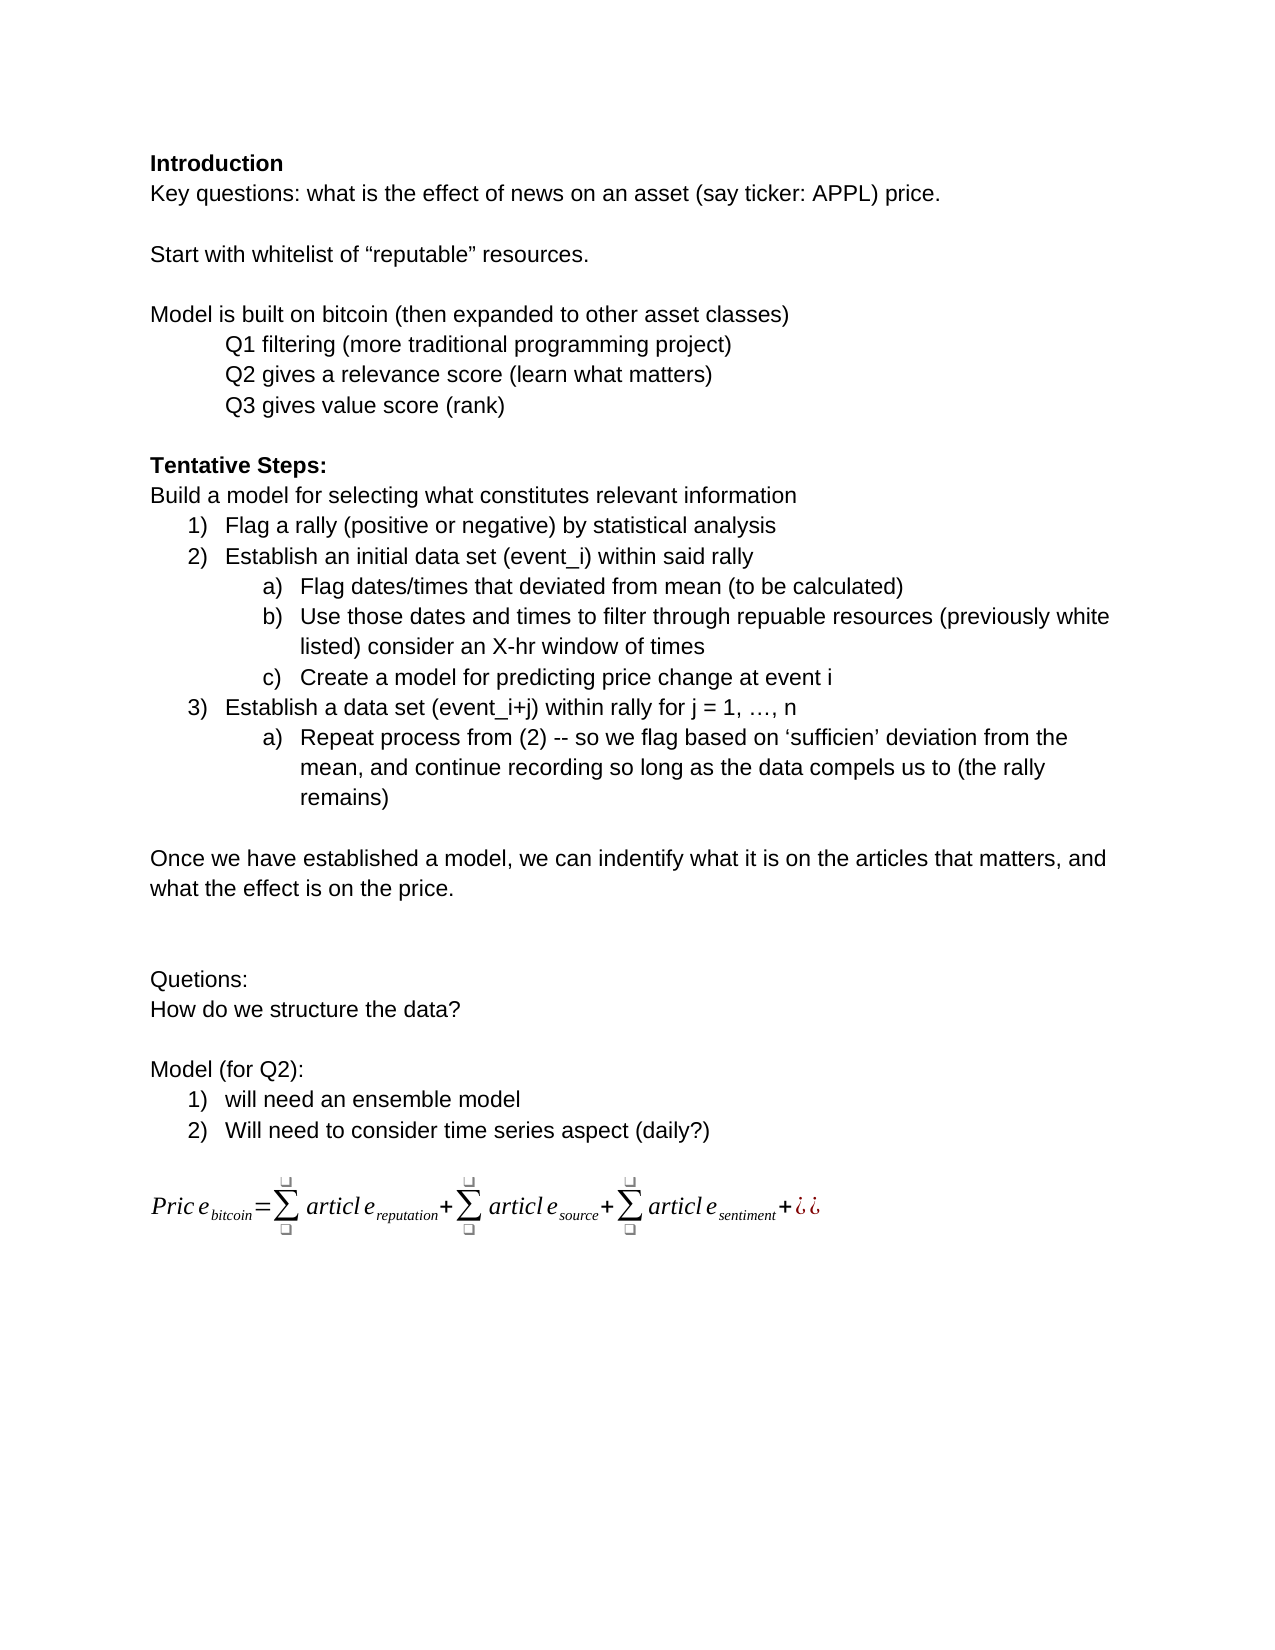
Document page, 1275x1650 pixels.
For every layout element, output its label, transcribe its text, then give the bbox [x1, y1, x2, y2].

list Will need to consider time series aspect (daily?) [187, 1117, 1125, 1143]
text Key questions: what is the effect of news on an asset (say ticker: APPL) price. [150, 180, 1125, 207]
text Q1 filtering (more traditional programming project) [150, 331, 1125, 358]
text Quetions: [150, 966, 1125, 992]
text Model (for Q2): [150, 1056, 1125, 1083]
list Flag dates/times that deviated from mean (to be calculated) [262, 573, 1125, 599]
list Create a model for predicting price change at event i [262, 663, 1125, 690]
text Once we have established a model, we can indentify what it is on the articles that matters, and what the effect is on the price. [150, 845, 1125, 901]
text Start with whitelist of “reputable” resources. [150, 241, 1125, 267]
list Use those dates and times to filter through repuable resources (previously white listed) consider an X-hr window of times [262, 603, 1125, 660]
list Flag a rally (positive or negative) by statistical analysis [187, 512, 1125, 539]
list Establish an initial data set (event_i) within said rally [187, 543, 1125, 569]
text Q2 gives a relevance score (learn what matters) [150, 361, 1125, 388]
text Introduction [150, 150, 1125, 176]
text Build a model for selecting what constitutes relevant information [150, 482, 1125, 509]
text How do we structure the data? [150, 996, 1125, 1022]
text Q3 gives value score (rank) [150, 392, 1125, 418]
text Tentative Steps: [150, 452, 1125, 478]
list will need an ensemble model [187, 1086, 1125, 1113]
list Establish a data set (event_i+j) within rally for j = 1, …, n [187, 694, 1125, 720]
list Repeat process from (2) -- so we flag based on ‘sufficien’ deviation from the mean, and continue recording so long as the data compels us to (the rally remains) [262, 724, 1125, 811]
text Model is built on bitcoin (then expanded to other asset classes) [150, 301, 1125, 327]
